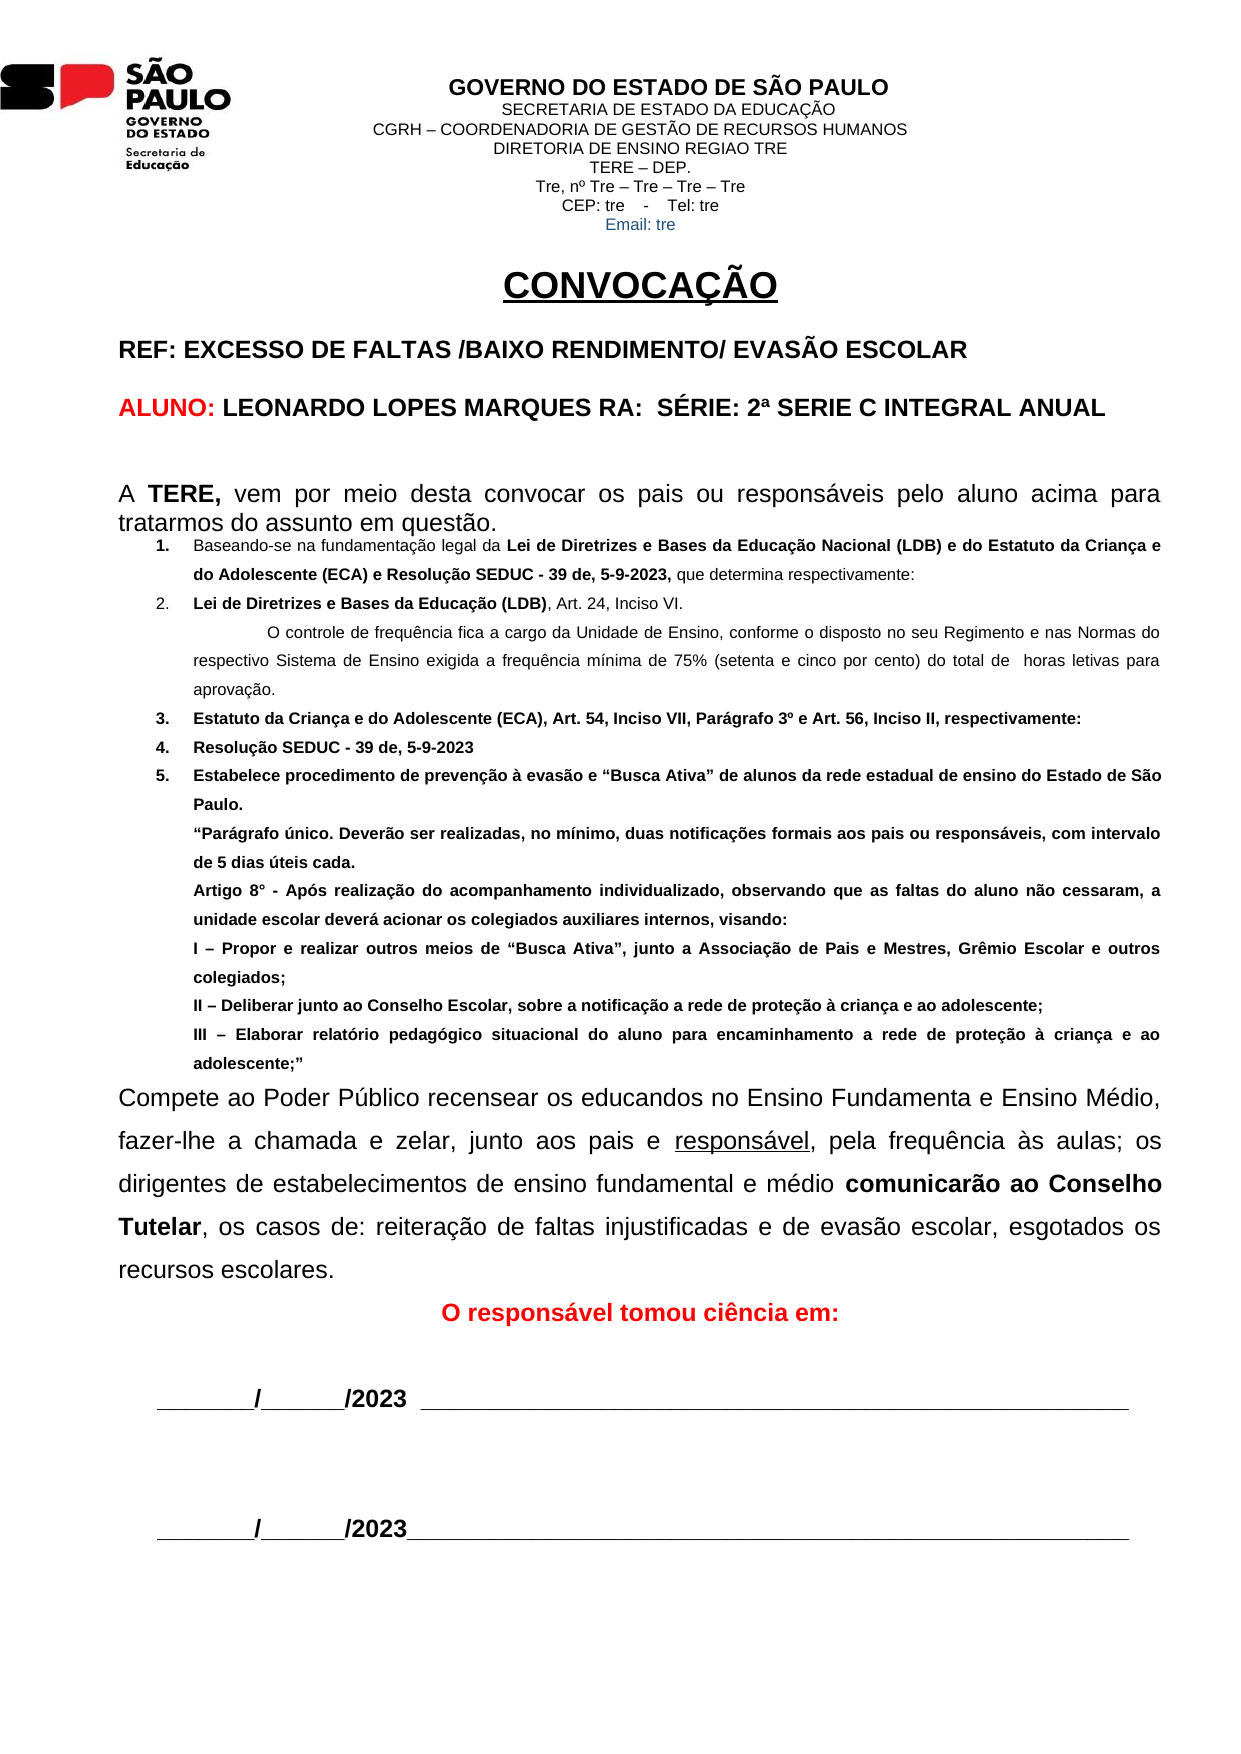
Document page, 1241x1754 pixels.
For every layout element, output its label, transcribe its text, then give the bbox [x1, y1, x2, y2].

text _______/______/2023____________________________________________________ [118, 1514, 1162, 1542]
picture [0, 50, 246, 185]
list Estatuto da Criança e do Adolescente (ECA), Art. 54, Inciso VII, Parágrafo 3º e Art. 56, Inciso II, respectivamente: [156, 709, 1162, 728]
text CONVOCAÇÃO [118, 263, 1162, 306]
text Compete ao Poder Público recensear os educandos no Ensino Fundamenta e Ensino Médio, fazer-lhe a chamada e zelar, junto aos pais e responsável, pela frequência às aulas; os dirigentes de estabelecimentos de ensino fundamental e médio comunicarão ao Conselho Tutelar, os casos de: reiteração de faltas injustificadas e de evasão escolar, esgotados os recursos escolares. [118, 1082, 1162, 1284]
text “Parágrafo único. Deverão ser realizadas, no mínimo, duas notificações formais aos pais ou responsáveis, com intervalo de 5 dias úteis cada. [193, 824, 1162, 872]
text ALUNO: LEONARDO LOPES MARQUES RA: SÉRIE: 2ª SERIE C INTEGRAL ANUAL [118, 392, 1162, 421]
list Resolução SEDUC - 39 de, 5-9-2023 [156, 737, 1162, 757]
text III – Elaborar relatório pedagógico situacional do aluno para encaminhamento a rede de proteção à criança e ao adolescente;” [193, 1025, 1162, 1073]
text II – Deliberar junto ao Conselho Escolar, sobre a notificação a rede de proteção à criança e ao adolescente; [193, 996, 1162, 1015]
text _______/______/2023 ___________________________________________________ [118, 1384, 1162, 1413]
text O controle de frequência fica a cargo da Unidade de Ensino, conforme o disposto no seu Regimento e nas Normas do respectivo Sistema de Ensino exigida a frequência mínima de 75% (setenta e cinco por cento) do total de horas letivas para aprovação. [193, 622, 1162, 699]
text I – Propor e realizar outros meios de “Busca Ativa”, junto a Associação de Pais e Mestres, Grêmio Escolar e outros colegiados; [193, 939, 1162, 987]
text REF: EXCESSO DE FALTAS /BAIXO RENDIMENTO/ EVASÃO ESCOLAR [118, 335, 1162, 364]
text Artigo 8° - Após realização do acompanhamento individualizado, observando que as faltas do aluno não cessaram, a unidade escolar deverá acionar os colegiados auxiliares internos, visando: [193, 881, 1162, 929]
text O responsável tomou ciência em: [118, 1298, 1162, 1327]
list Baseando-se na fundamentação legal da Lei de Diretrizes e Bases da Educação Nacional (LDB) e do Estatuto da Criança e do Adolescente (ECA) e Resolução SEDUC - 39 de, 5-9-2023, que determina respectivamente: [156, 536, 1162, 584]
list Lei de Diretrizes e Bases da Educação (LDB), Art. 24, Inciso VI. [156, 594, 1162, 613]
list Estabelece procedimento de prevenção à evasão e “Busca Ativa” de alunos da rede estadual de ensino do Estado de São Paulo. [156, 766, 1162, 814]
text A TERE, vem por meio desta convocar os pais ou responsáveis pelo aluno acima para tratarmos do assunto em questão. [118, 479, 1162, 536]
